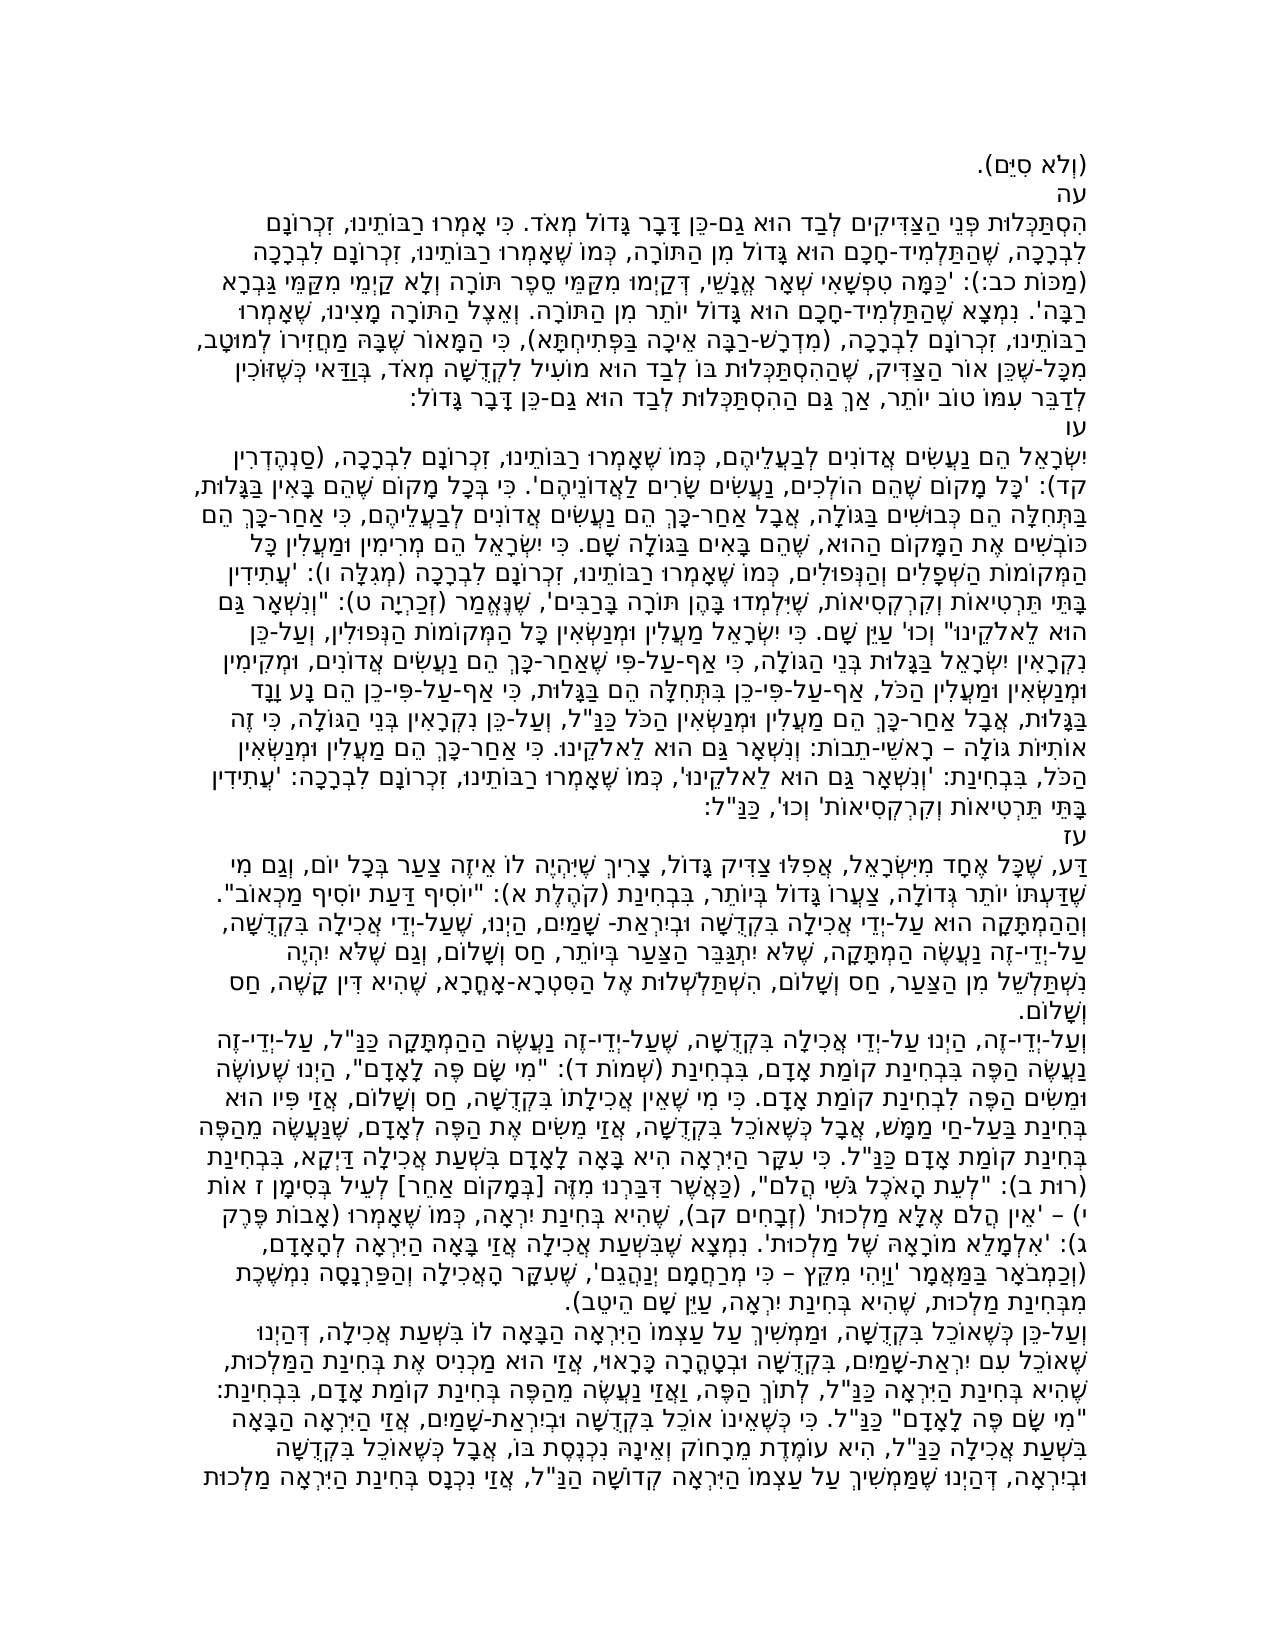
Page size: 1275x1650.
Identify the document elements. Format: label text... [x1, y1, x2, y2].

text וְעַל-יְדֵי-זֶה, הַיְנוּ עַל-יְדֵי אֲכִילָה בִּקְדֻשָּׁה, שֶׁעַל-יְדֵי-זֶה נַעֲשֶׂה הַהַמְתָּקָה כַּנַּ"ל, עַל-יְדֵי-זֶה נַעֲשֶׂה הַפֶּה בִּבְחִינַת קוֹמַת אָדָם, בִּבְחִינַת (שְׁמוֹת ד): "מִי שָׂם פֶּה לָאָדָם", הַיְנוּ שֶׁעוֹשֶׂה וּמֵשִׂים הַפֶּה לִבְחִינַת קוֹמַת אָדָם. כִּי מִי שֶׁאֵין אֲכִילָתוֹ בִּקְדֻשָּׁה, חַס וְשָׁלוֹם, אֲזַי פִּיו הוּא בְּחִינַת בַּעַל-חַי מַמָּשׁ, אֲבָל כְּשֶׁאוֹכֵל בִּקְדֻשָּׁה, אֲזַי מֵשִׂים אֶת הַפֶּה לְאָדָם, שֶׁנַּעֲשֶׂה מֵהַפֶּה בְּחִינַת קוֹמַת אָדָם כַּנַּ"ל. כִּי עִקָּר הַיִּרְאָה הִיא בָּאָה לָאָדָם בִּשְׁעַת אֲכִילָה דַּיְקָא, בִּבְחִינַת (רוּת ב): "לְעֵת הָאֹכֶל גֹּשִׁי הֲלֹם", (כַּאֲשֶׁר דִּבַּרְנוּ מִזֶּה [בְּמָקוֹם אַחֵר] לְעֵיל בְּסִימָן ז אוֹת י) – 'אֵין הֲלֹם אֶלָּא מַלְכוּת' (זְבָחִים קב), שֶׁהִיא בְּחִינַת יִרְאָה, כְּמוֹ שֶׁאָמְרוּ (אָבוֹת פֶּרֶק ג): 'אִלְמָלֵא מוֹרָאָהּ שֶׁל מַלְכוּת'. נִמְצָא שֶׁבִּשְׁעַת אֲכִילָה אֲזַי בָּאָה הַיִּרְאָה לְהָאָדָם, (וְכַמְבֹאָר בַּמַּאֲמָר 'וַיְהִי מִקֵּץ – כִּי מְרַחֲמָם יְנַהֲגֵם', שֶׁעִקָּר הָאֲכִילָה וְהַפַּרְנָסָה נִמְשֶׁכֶת מִבְּחִינַת מַלְכוּת, שֶׁהִיא בְּחִינַת יִרְאָה, עַיֵּן שָׁם הֵיטֵב). [187, 1025, 1087, 1317]
text הִסְתַּכְּלוּת פְּנֵי הַצַּדִּיקִים לְבַד הוּא גַם-כֵּן דָּבָר גָּדוֹל מְאֹד. כִּי אָמְרוּ רַבּוֹתֵינוּ, זִכְרוֹנָם לִבְרָכָה, שֶׁהַתַּלְמִיד-חָכָם הוּא גָּדוֹל מִן הַתּוֹרָה, כְּמוֹ שֶׁאָמְרוּ רַבּוֹתֵינוּ, זִכְרוֹנָם לִבְרָכָה (מַכּוֹת כב:): 'כַּמָּה טִפְשָׁאִי שְׁאָר אֱנָשֵׁי, דְּקַיְמוּ מִקַּמֵּי סֵפֶר תּוֹרָה וְלָא קַיְמֵי מִקַּמֵּי גַּבְרָא רַבָּה'. נִמְצָא שֶׁהַתַּלְמִיד-חָכָם הוּא גָּדוֹל יוֹתֵר מִן הַתּוֹרָה. וְאֵצֶל הַתּוֹרָה מָצִינוּ, שֶׁאָמְרוּ רַבּוֹתֵינוּ, זִכְרוֹנָם לִבְרָכָה, (מִדְרָשׁ-רַבָּה אֵיכָה בַּפְּתִיחְתָּא), כִּי הַמָּאוֹר שֶׁבָּהּ מַחֲזִירוֹ לְמוּטָב, מִכָּל-שֶׁכֵּן אוֹר הַצַּדִּיק, שֶׁהַהִסְתַּכְּלוּת בּוֹ לְבַד הוּא מוֹעִיל לִקְדֻשָּׁה מְאֹד, בְּוַדַּאי כְּשֶׁזּוֹכִין לְדַבֵּר עִמּוֹ טוֹב יוֹתֵר, אַךְ גַּם הַהִסְתַּכְּלוּת לְבַד הוּא גַם-כֵּן דָּבָר גָּדוֹל: [187, 208, 1087, 412]
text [187, 1317, 1087, 1492]
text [187, 150, 1087, 179]
text יִשְׂרָאֵל הֵם נַעֲשִׂים אֲדוֹנִים לְבַעֲלֵיהֶם, כְּמוֹ שֶׁאָמְרוּ רַבּוֹתֵינוּ, זִכְרוֹנָם לִבְרָכָה, (סַנְהֶדְרִין קד): 'כָּל מָקוֹם שֶׁהֵם הוֹלְכִים, נַעֲשִׂים שָׂרִים לַאֲדוֹנֵיהֶם'. כִּי בְּכָל מָקוֹם שֶׁהֵם בָּאִין בַּגָּלוּת, בַּתְּחִלָּה הֵם כְּבוּשִׁים בַּגּוֹלָה, אֲבָל אַחַר-כָּךְ הֵם נַעֲשִׂים אֲדוֹנִים לְבַעֲלֵיהֶם, כִּי אַחַר-כָּךְ הֵם כּוֹבְשִׁים אֶת הַמָּקוֹם הַהוּא, שֶׁהֵם בָּאִים בַּגּוֹלָה שָׁם. כִּי יִשְׂרָאֵל הֵם מְרִימִין וּמַעֲלִין כָּל הַמְּקוֹמוֹת הַשְּׁפָלִים וְהַנְּפוּלִים, כְּמוֹ שֶׁאָמְרוּ רַבּוֹתֵינוּ, זִכְרוֹנָם לִבְרָכָה (מְגִלָּה ו): 'עֲתִידִין בָּתֵּי תֵּרְטִיאוֹת וְקִרְקְסִיאוֹת, שֶׁיִּלְמְדוּ בָּהֶן תּוֹרָה בָּרַבִּים', שֶׁנֶּאֱמַר (זְכַרְיָה ט): "וְנִשְׁאָר גַּם הוּא לֵאלֹקֵינוּ" וְכוּ' עַיֵּן שָׁם. כִּי יִשְׂרָאֵל מַעֲלִין וּמְנַשְּׂאִין כָּל הַמְּקוֹמוֹת הַנְּפוּלִין, וְעַל-כֵּן נִקְרָאִין יִשְׂרָאֵל בַּגָּלוּת בְּנֵי הַגּוֹלָה, כִּי אַף-עַל-פִּי שֶׁאַחַר-כָּךְ הֵם נַעֲשִׂים אֲדוֹנִים, וּמְקִימִין וּמְנַשְּׂאִין וּמַעֲלִין הַכֹּל, אַף-עַל-פִּי-כֵן בִּתְּחִלָּה הֵם בַּגָּלוּת, כִּי אַף-עַל-פִּי-כֵן הֵם נָע וָנָד בַּגָּלוּת, אֲבָל אַחַר-כָּךְ הֵם מַעֲלִין וּמְנַשְּׂאִין הַכֹּל כַּנַּ"ל, וְעַל-כֵּן נִקְרָאִין בְּנֵי הַגּוֹלָה, כִּי זֶה אוֹתִיּוֹת גּוֹלָה – רָאשֵׁי-תֵבוֹת: וְנִשְׁאָר גַּם הוּא לֵאלֹקֵינוּ. כִּי אַחַר-כָּךְ הֵם מַעֲלִין וּמְנַשְּׂאִין הַכֹּל, בִּבְחִינַת: 'וְנִשְׁאָר גַּם הוּא לֵאלֹקֵינוּ', כְּמוֹ שֶׁאָמְרוּ רַבּוֹתֵינוּ, זִכְרוֹנָם לִבְרָכָה: 'עֲתִידִין בָּתֵּי תֵּרְטִיאוֹת וְקִרְקְסִיאוֹת' וְכוּ', כַּנַּ"ל: [187, 442, 1087, 821]
text דַּע, שֶׁכָּל אֶחָד מִיִּשְׂרָאֵל, אֲפִלּוּ צַדִּיק גָּדוֹל, צָרִיךְ שֶׁיִּהְיֶה לוֹ אֵיזֶה צַעַר בְּכָל יוֹם, וְגַם מִי שֶׁדַּעְתּוֹ יוֹתֵר גְּדוֹלָה, צַעֲרוֹ גָּדוֹל בְּיוֹתֵר, בִּבְחִינַת (קֹהֶלֶת א): "יוֹסִיף דַּעַת יוֹסִיף מַכְאוֹב". וְהַהַמְתָּקָה הוּא עַל-יְדֵי אֲכִילָה בִּקְדֻשָּׁה וּבְיִרְאַת- שָׁמַיִם, הַיְנוּ, שֶׁעַל-יְדֵי אֲכִילָה בִּקְדֻשָּׁה, עַל-יְדֵי-זֶה נַעֲשֶׂה הַמְתָּקָה, שֶׁלֹּא יִתְגַּבֵּר הַצַּעַר בְּיוֹתֵר, חַס וְשָׁלוֹם, וְגַם שֶׁלֹּא יִהְיֶה נִשְׁתַּלְשֵׁל מִן הַצַּעַר, חַס וְשָׁלוֹם, הִשְׁתַּלְשְׁלוּת אֶל הַסִּטְרָא-אָחֳרָא, שֶׁהִיא דִּין קָשֶׁה, חַס וְשָׁלוֹם. [187, 850, 1087, 1025]
text עו [187, 412, 1087, 442]
text עז [187, 821, 1087, 850]
text עה [187, 179, 1087, 208]
